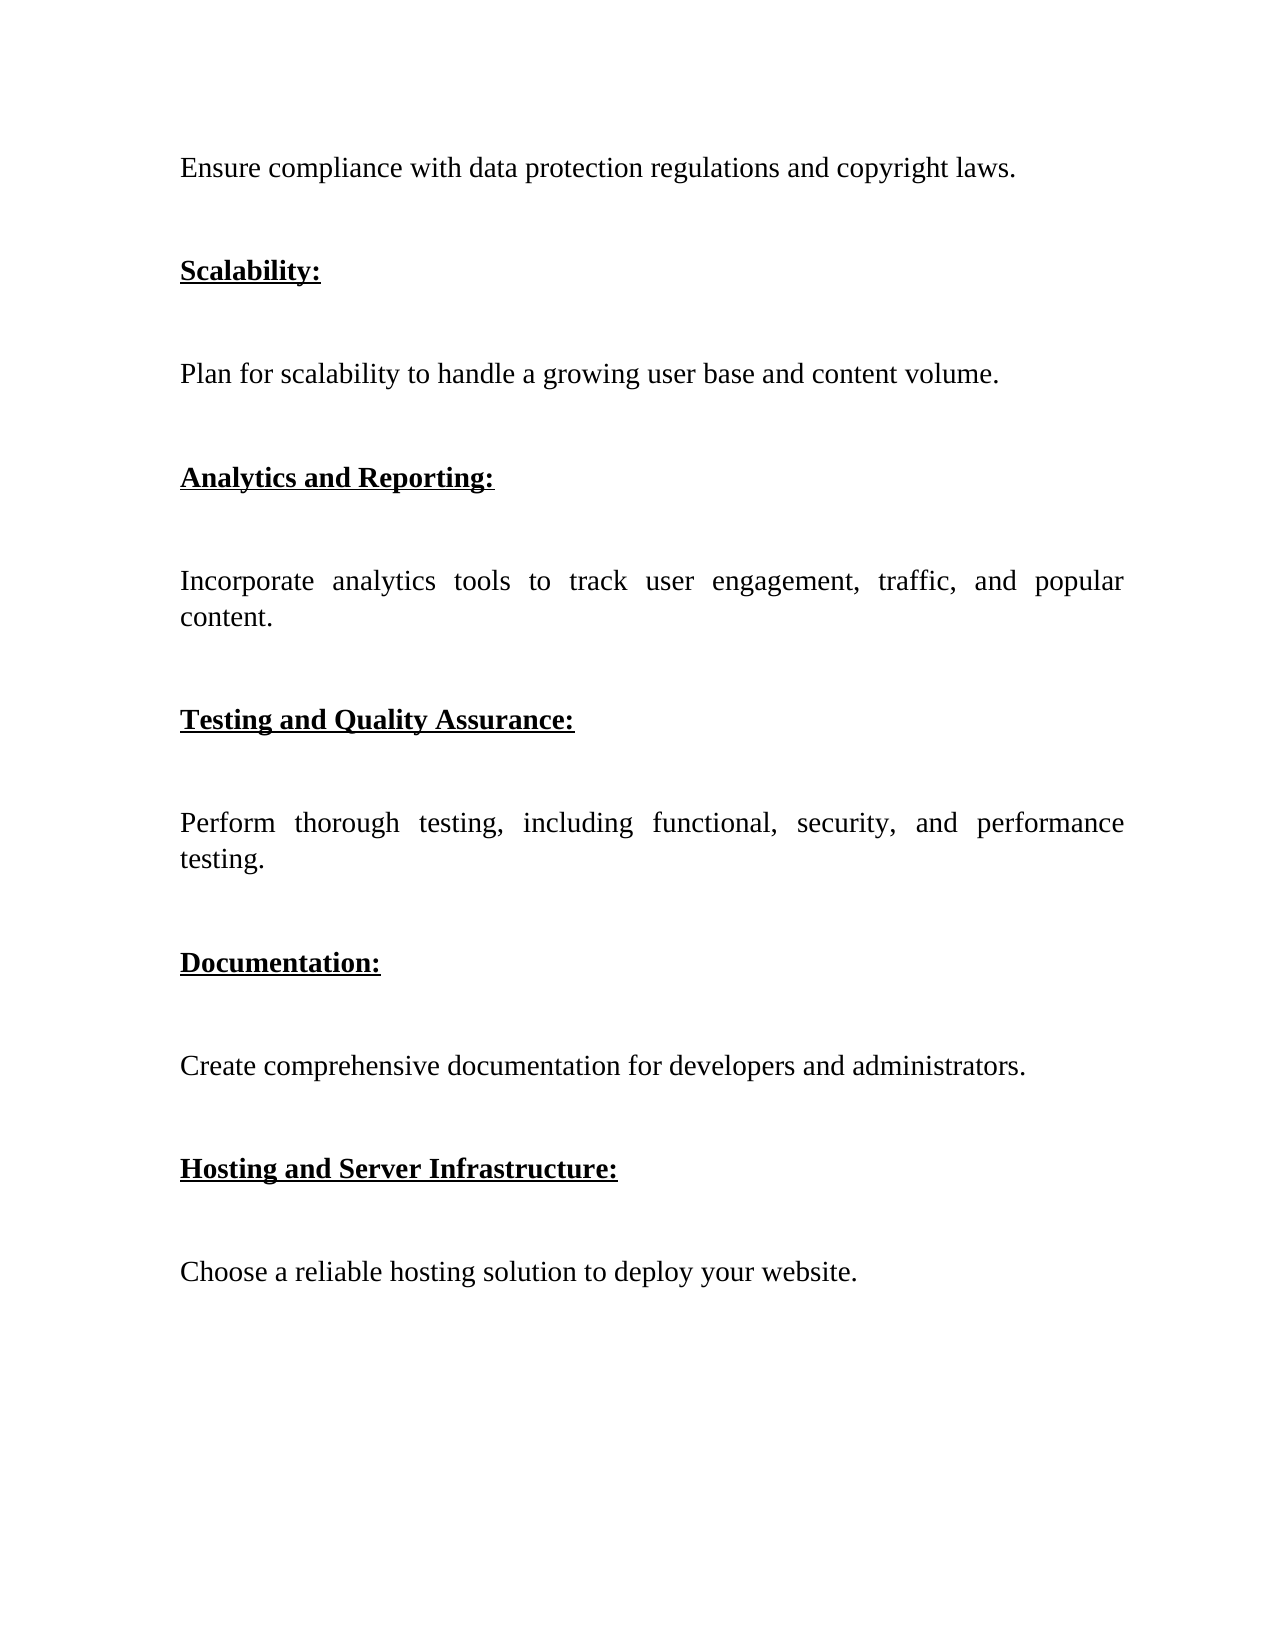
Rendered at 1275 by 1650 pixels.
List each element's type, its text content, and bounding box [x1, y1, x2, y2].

text Ensure compliance with data protection regulations and copyright laws. [180, 150, 1125, 183]
text Analytics and Reporting: [180, 460, 1125, 493]
text Testing and Quality Assurance: [180, 702, 1125, 736]
text Scalability: [180, 253, 1125, 287]
text Incorporate analytics tools to track user engagement, traffic, and popular content. [180, 563, 1125, 633]
text Create comprehensive documentation for developers and administrators. [180, 1048, 1125, 1082]
text Perform thorough testing, including functional, security, and performance testing. [180, 806, 1125, 875]
text Documentation: [180, 945, 1125, 978]
text Hosting and Server Infrastructure: [180, 1151, 1125, 1185]
text Choose a reliable hosting solution to deploy your website. [180, 1254, 1125, 1288]
text Plan for scalability to handle a growing user base and content volume. [180, 356, 1125, 390]
